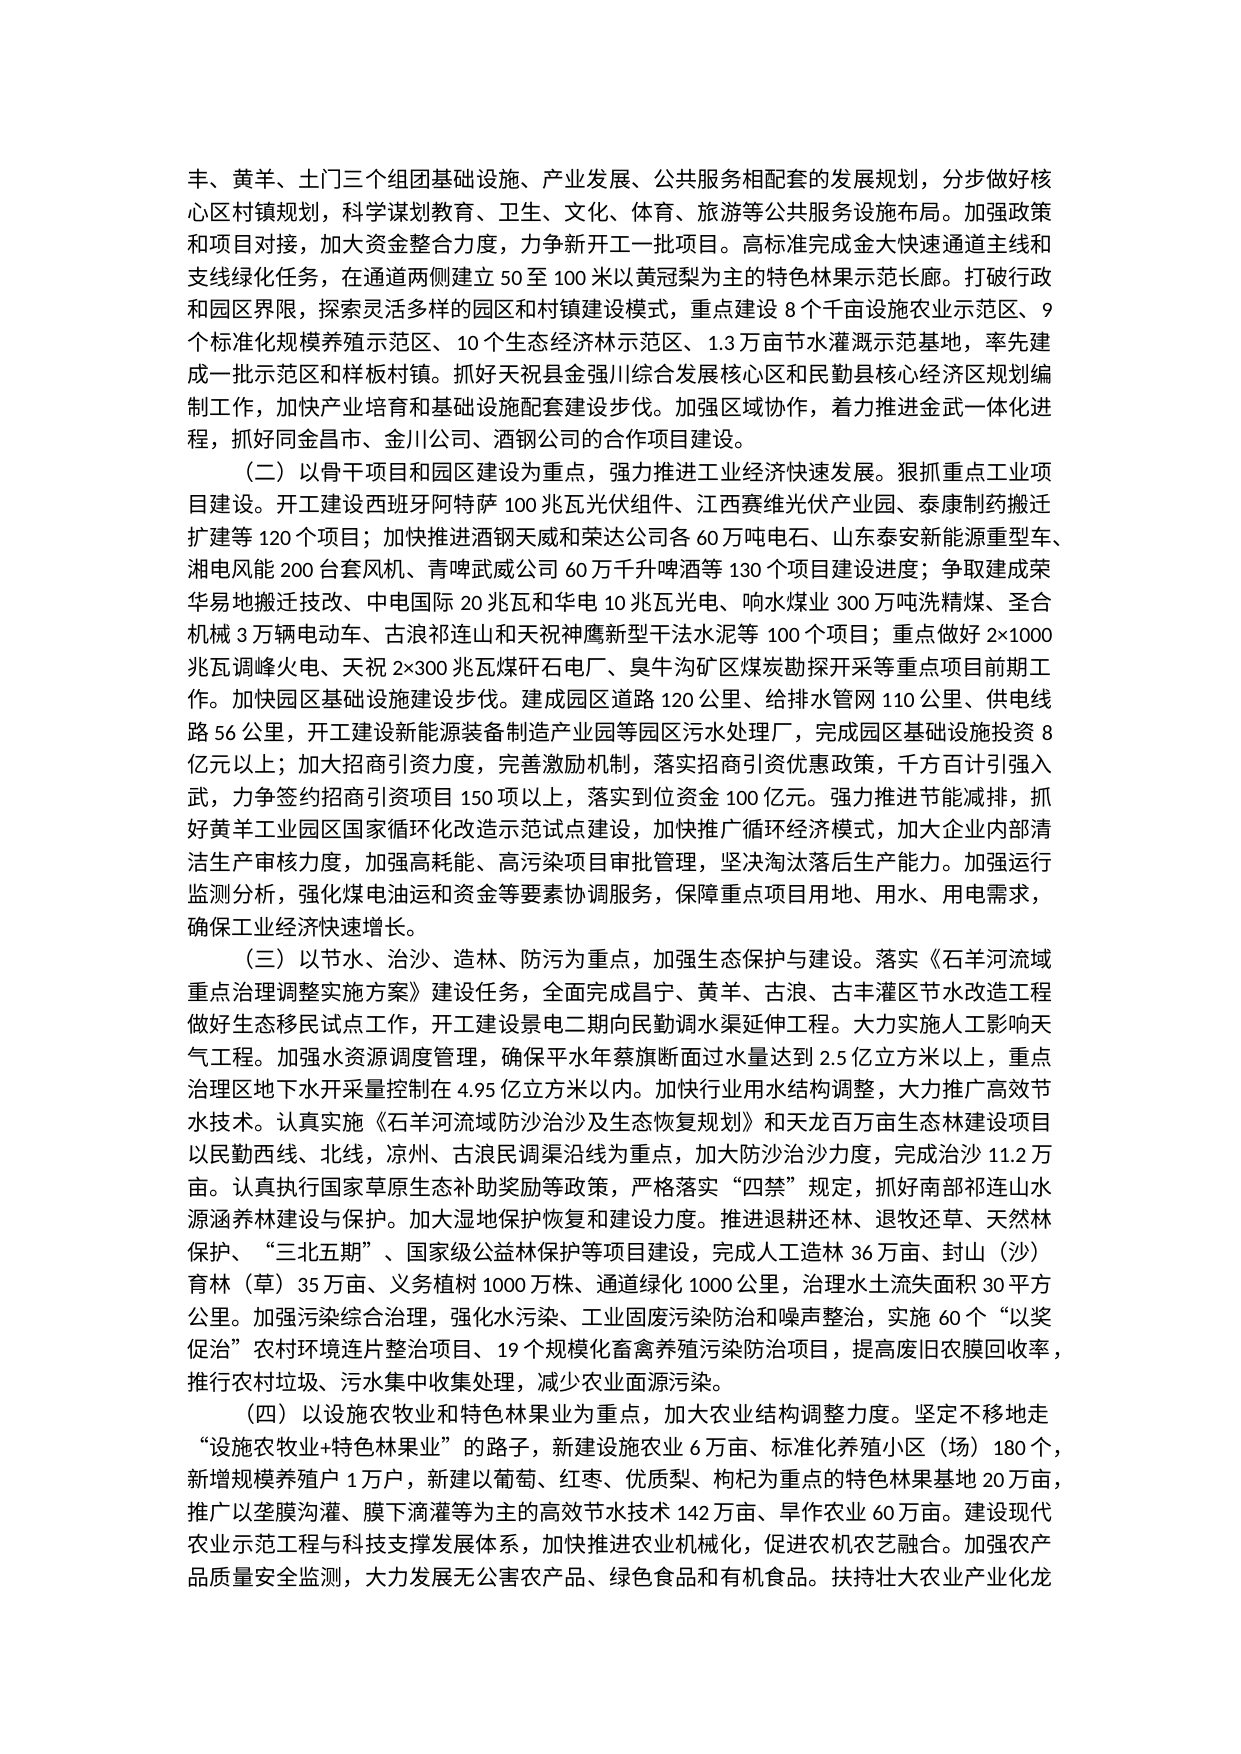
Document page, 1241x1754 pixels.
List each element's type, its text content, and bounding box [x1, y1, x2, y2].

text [187, 162, 1053, 454]
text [187, 1397, 1053, 1592]
text （三）以节水、治沙、造林、防污为重点，加强生态保护与建设。落实《石羊河流域重点治理调整实施方案》建设任务，全面完成昌宁、黄羊、古浪、古丰灌区节水改造工程，做好生态移民试点工作，开工建设景电二期向民勤调水渠延伸工程。大力实施人工影响天气工程。加强水资源调度管理，确保平水年蔡旗断面过水量达到2.5亿立方米以上，重点治理区地下水开采量控制在4.95亿立方米以内。加快行业用水结构调整，大力推广高效节水技术。认真实施《石羊河流域防沙治沙及生态恢复规划》和天龙百万亩生态林建设项目，以民勤西线、北线，凉州、古浪民调渠沿线为重点，加大防沙治沙力度，完成治沙11.2万亩。认真执行国家草原生态补助奖励等政策，严格落实“四禁”规定，抓好南部祁连山水源涵养林建设与保护。加大湿地保护恢复和建设力度。推进退耕还林、退牧还草、天然林保护、“三北五期”、国家级公益林保护等项目建设，完成人工造林36万亩、封山（沙）育林（草）35万亩、义务植树1000万株、通道绿化1000公里，治理水土流失面积30平方公里。加强污染综合治理，强化水污染、工业固废污染防治和噪声整治，实施60个“以奖促治”农村环境连片整治项目、19个规模化畜禽养殖污染防治项目，提高废旧农膜回收率，推行农村垃圾、污水集中收集处理，减少农业面源污染。 [187, 942, 1053, 1397]
text （二）以骨干项目和园区建设为重点，强力推进工业经济快速发展。狠抓重点工业项目建设。开工建设西班牙阿特萨100兆瓦光伏组件、江西赛维光伏产业园、泰康制药搬迁扩建等120个项目；加快推进酒钢天威和荣达公司各60万吨电石、山东泰安新能源重型车、湘电风能200台套风机、青啤武威公司60万千升啤酒等130个项目建设进度；争取建成荣华易地搬迁技改、中电国际20兆瓦和华电10兆瓦光电、响水煤业300万吨洗精煤、圣合机械3万辆电动车、古浪祁连山和天祝神鹰新型干法水泥等100个项目；重点做好2×1000兆瓦调峰火电、天祝2×300兆瓦煤矸石电厂、臭牛沟矿区煤炭勘探开采等重点项目前期工作。加快园区基础设施建设步伐。建成园区道路120公里、给排水管网110公里、供电线路56公里，开工建设新能源装备制造产业园等园区污水处理厂，完成园区基础设施投资8亿元以上；加大招商引资力度，完善激励机制，落实招商引资优惠政策，千方百计引强入武，力争签约招商引资项目150项以上，落实到位资金100亿元。强力推进节能减排，抓好黄羊工业园区国家循环化改造示范试点建设，加快推广循环经济模式，加大企业内部清洁生产审核力度，加强高耗能、高污染项目审批管理，坚决淘汰落后生产能力。加强运行监测分析，强化煤电油运和资金等要素协调服务，保障重点项目用地、用水、用电需求，确保工业经济快速增长。 [187, 454, 1053, 942]
